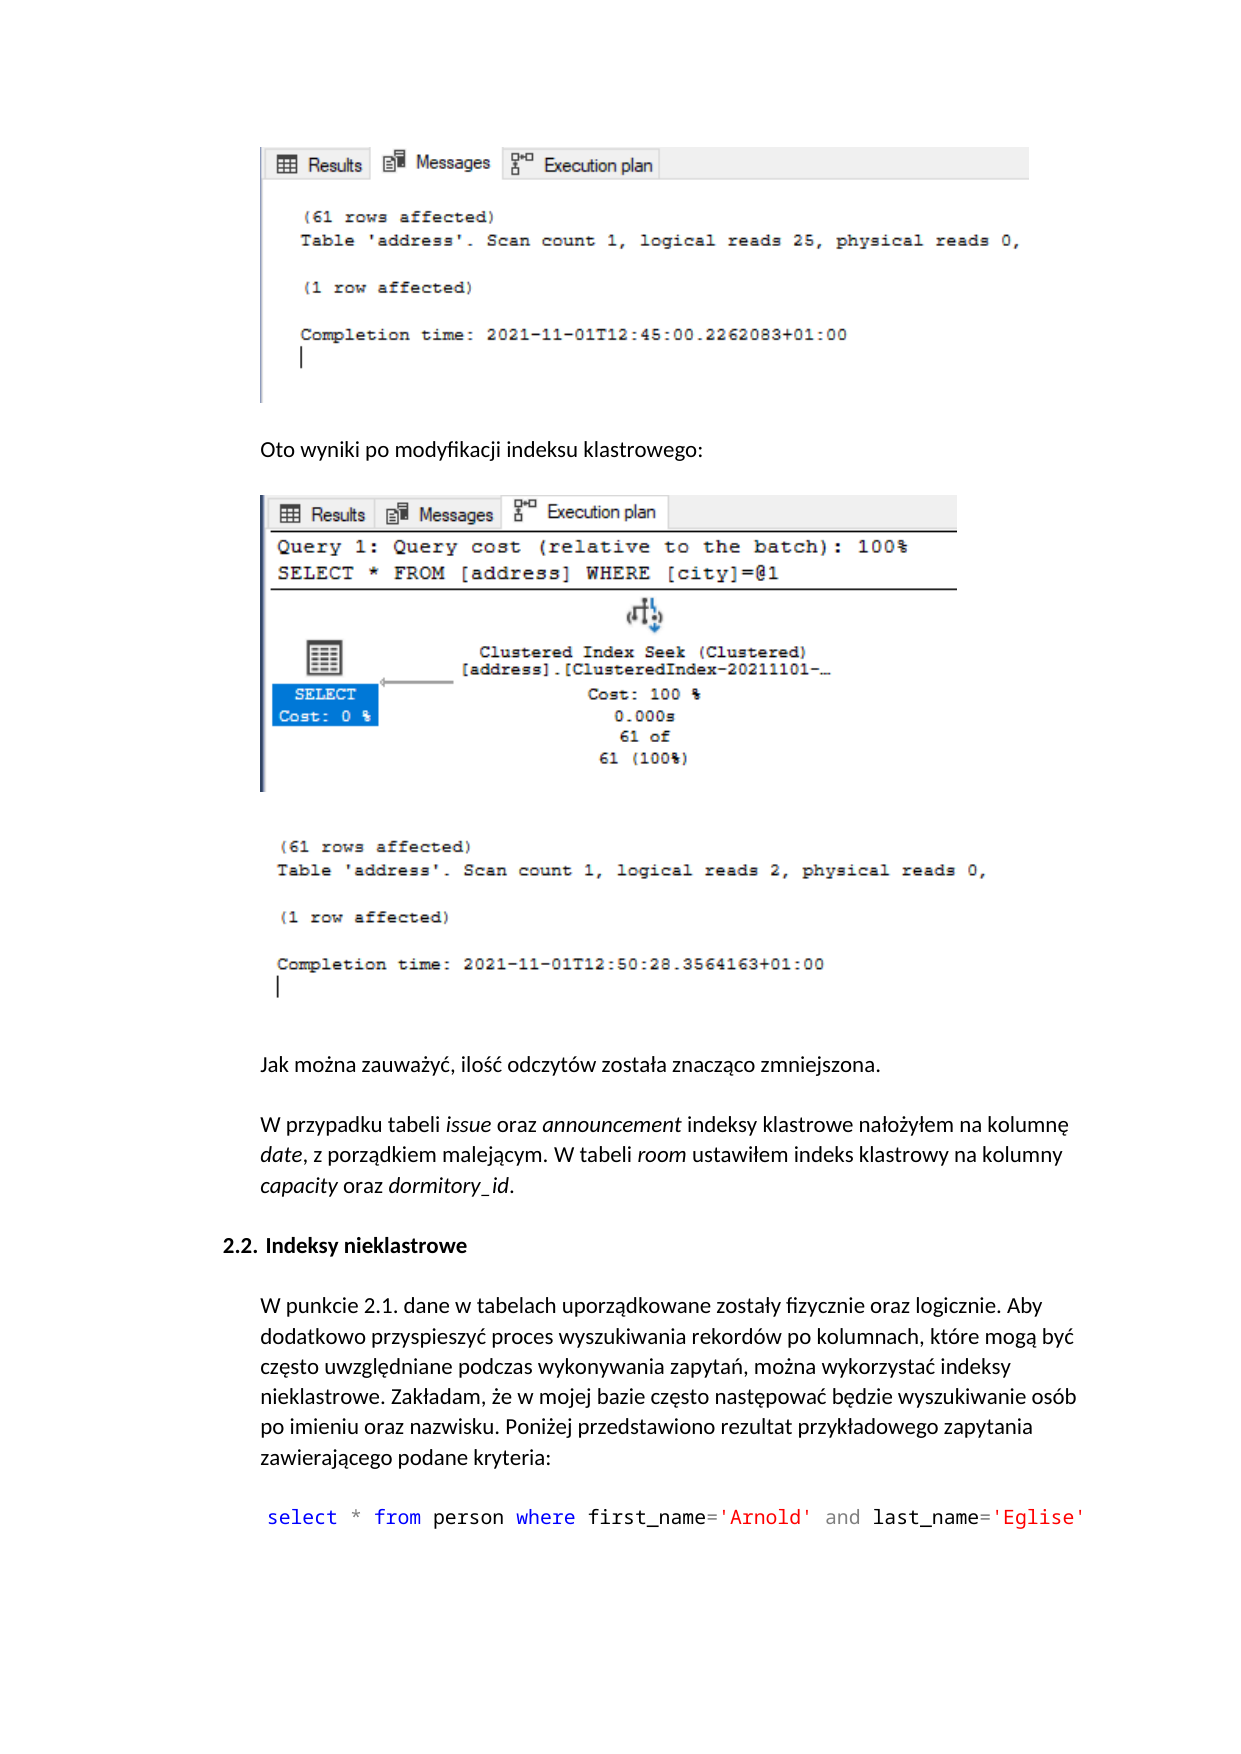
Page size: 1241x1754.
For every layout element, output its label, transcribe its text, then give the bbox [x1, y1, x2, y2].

list W przypadku tabeli issue oraz announcement indeksy klastrowe nałożyłem na kolumnę date, z porządkiem malejącym. W tabeli room ustawiłem indeks klastrowy na kolumny capacity oraz dormitory_id. [260, 1110, 1093, 1199]
list Jak można zauważyć, ilość odczytów została znacząco zmniejszona. [260, 1050, 1093, 1078]
picture [260, 147, 1029, 403]
list select * from person where first_name='Arnold' and last_name='Eglise' [260, 1503, 1093, 1530]
list Indeksy nieklastrowe [223, 1231, 1093, 1259]
list W punkcie 2.1. dane w tabelach uporządkowane zostały fizycznie oraz logicznie. Aby dodatkowo przyspieszyć proces wyszukiwania rekordów po kolumnach, które mogą być często uwzględniane podczas wykonywania zapytań, można wykorzystać indeksy nieklastrowe. Zakładam, że w mojej bazie często następować będzie wyszukiwanie osób po imieniu oraz nazwisku. Poniżej przedstawiono rezultat przykładowego zapytania zawierającego podane kryteria: [260, 1292, 1093, 1471]
picture [260, 824, 1000, 1048]
picture [260, 495, 957, 792]
list Oto wyniki po modyfikacji indeksu klastrowego: [260, 435, 1093, 463]
